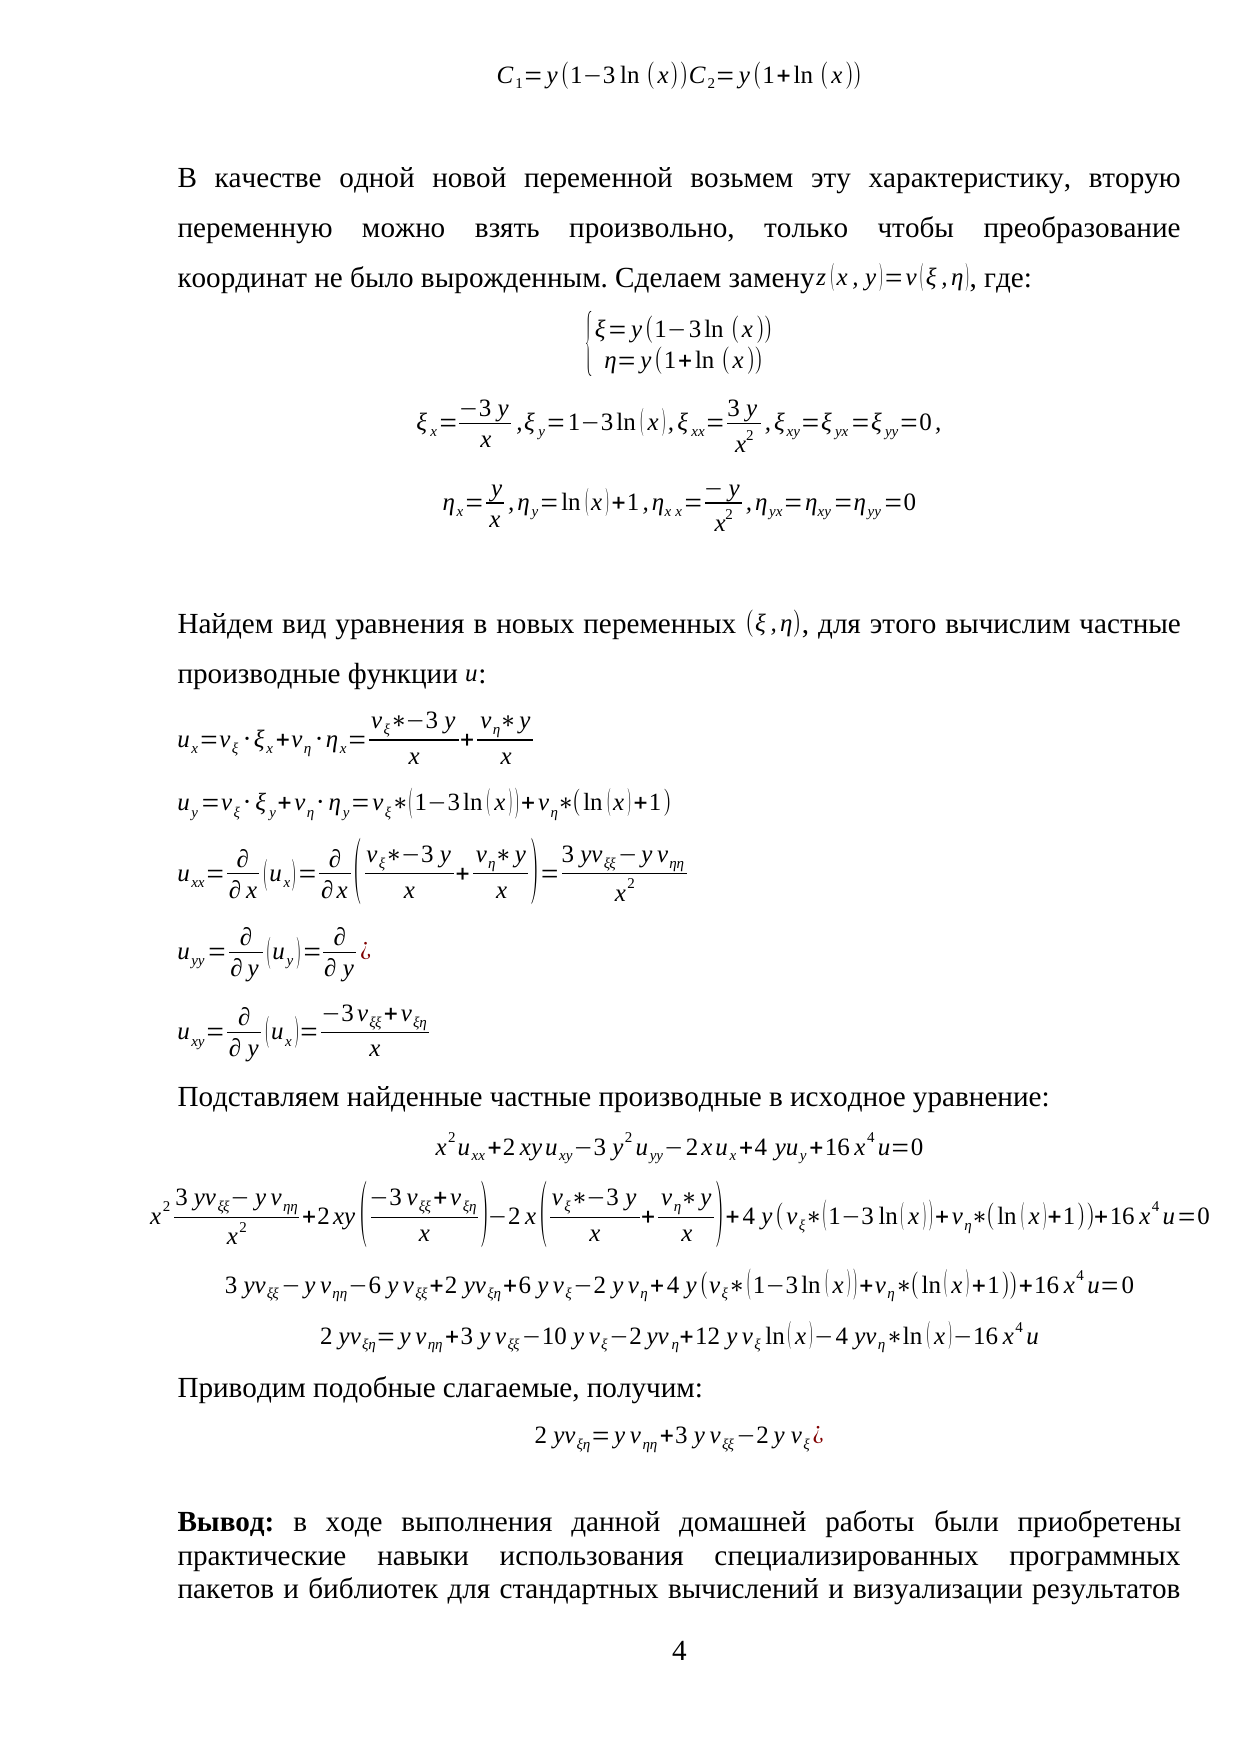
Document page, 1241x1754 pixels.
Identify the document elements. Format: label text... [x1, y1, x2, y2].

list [177, 1504, 1181, 1605]
text В качестве одной новой переменной возьмем эту характеристику, вторую переменную можно взять произвольно, только чтобы преобразование координат не было вырожденным. Сделаем замену, где: [177, 160, 1181, 294]
text Приводим подобные слагаемые, получим: [177, 1370, 1181, 1404]
text Найдем вид уравнения в новых переменных , для этого вычислим частные производные функции : [177, 606, 1181, 690]
text Подставляем найденные частные производные в исходное уравнение: [177, 1079, 1181, 1112]
